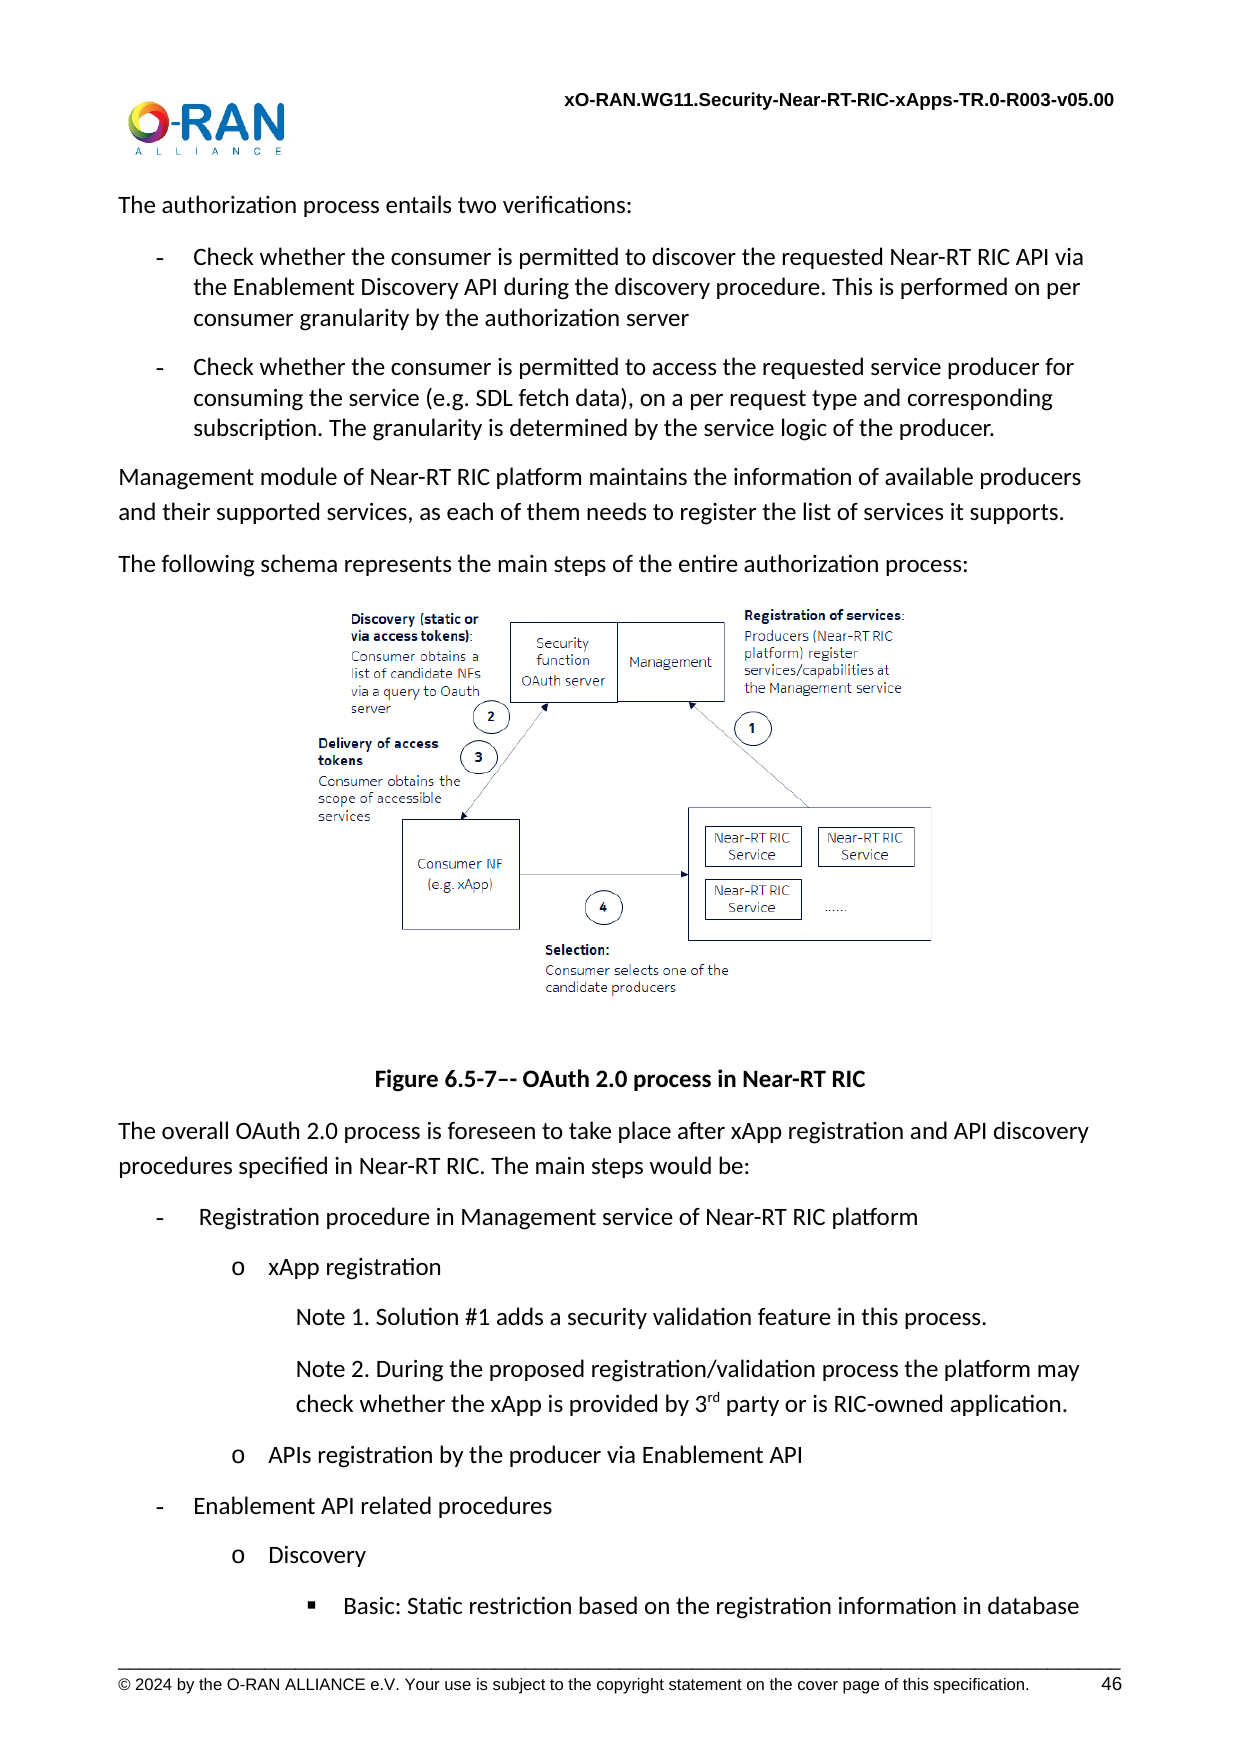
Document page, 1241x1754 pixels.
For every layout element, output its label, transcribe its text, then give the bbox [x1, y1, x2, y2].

list Discovery [231, 1539, 1122, 1571]
picture [309, 599, 932, 1042]
list Check whether the consumer is permitted to access the requested service producer for consuming the service (e.g. SDL fetch data), on a per request type and corresponding subscription. The granularity is determined by the service logic of the producer. [156, 351, 1122, 443]
text Note 1. Solution #1 adds a security validation feature in this process. [266, 1301, 1122, 1332]
text The overall OAuth 2.0 process is foreseen to take place after xApp registration and API discovery procedures specified in Near-RT RIC. The main steps would be: [118, 1115, 1122, 1180]
list Enablement API related procedures [156, 1490, 1122, 1521]
picture [118, 88, 298, 166]
list Check whether the consumer is permitted to discover the requested Near-RT RIC API via the Enablement Discovery API during the discovery procedure. This is performed on per consumer granularity by the authorization server [156, 241, 1122, 332]
list Registration procedure in Management service of Near-RT RIC platform [156, 1201, 1122, 1232]
text The following schema represents the main steps of the entire authorization process: [118, 548, 1122, 579]
text Management module of Near-RT RIC platform maintains the information of available producers and their supported services, as each of them needs to register the list of services it supports. [118, 461, 1122, 527]
list APIs registration by the producer via Enablement API [231, 1439, 1122, 1471]
list xApp registration [231, 1251, 1122, 1282]
text The authorization process entails two verifications: [118, 189, 1122, 220]
text Note 2. During the proposed registration/validation process the platform may check whether the xApp is provided by 3rd party or is RIC-owned application. [296, 1353, 1122, 1418]
list Basic: Static restriction based on the registration information in database [306, 1590, 1122, 1620]
